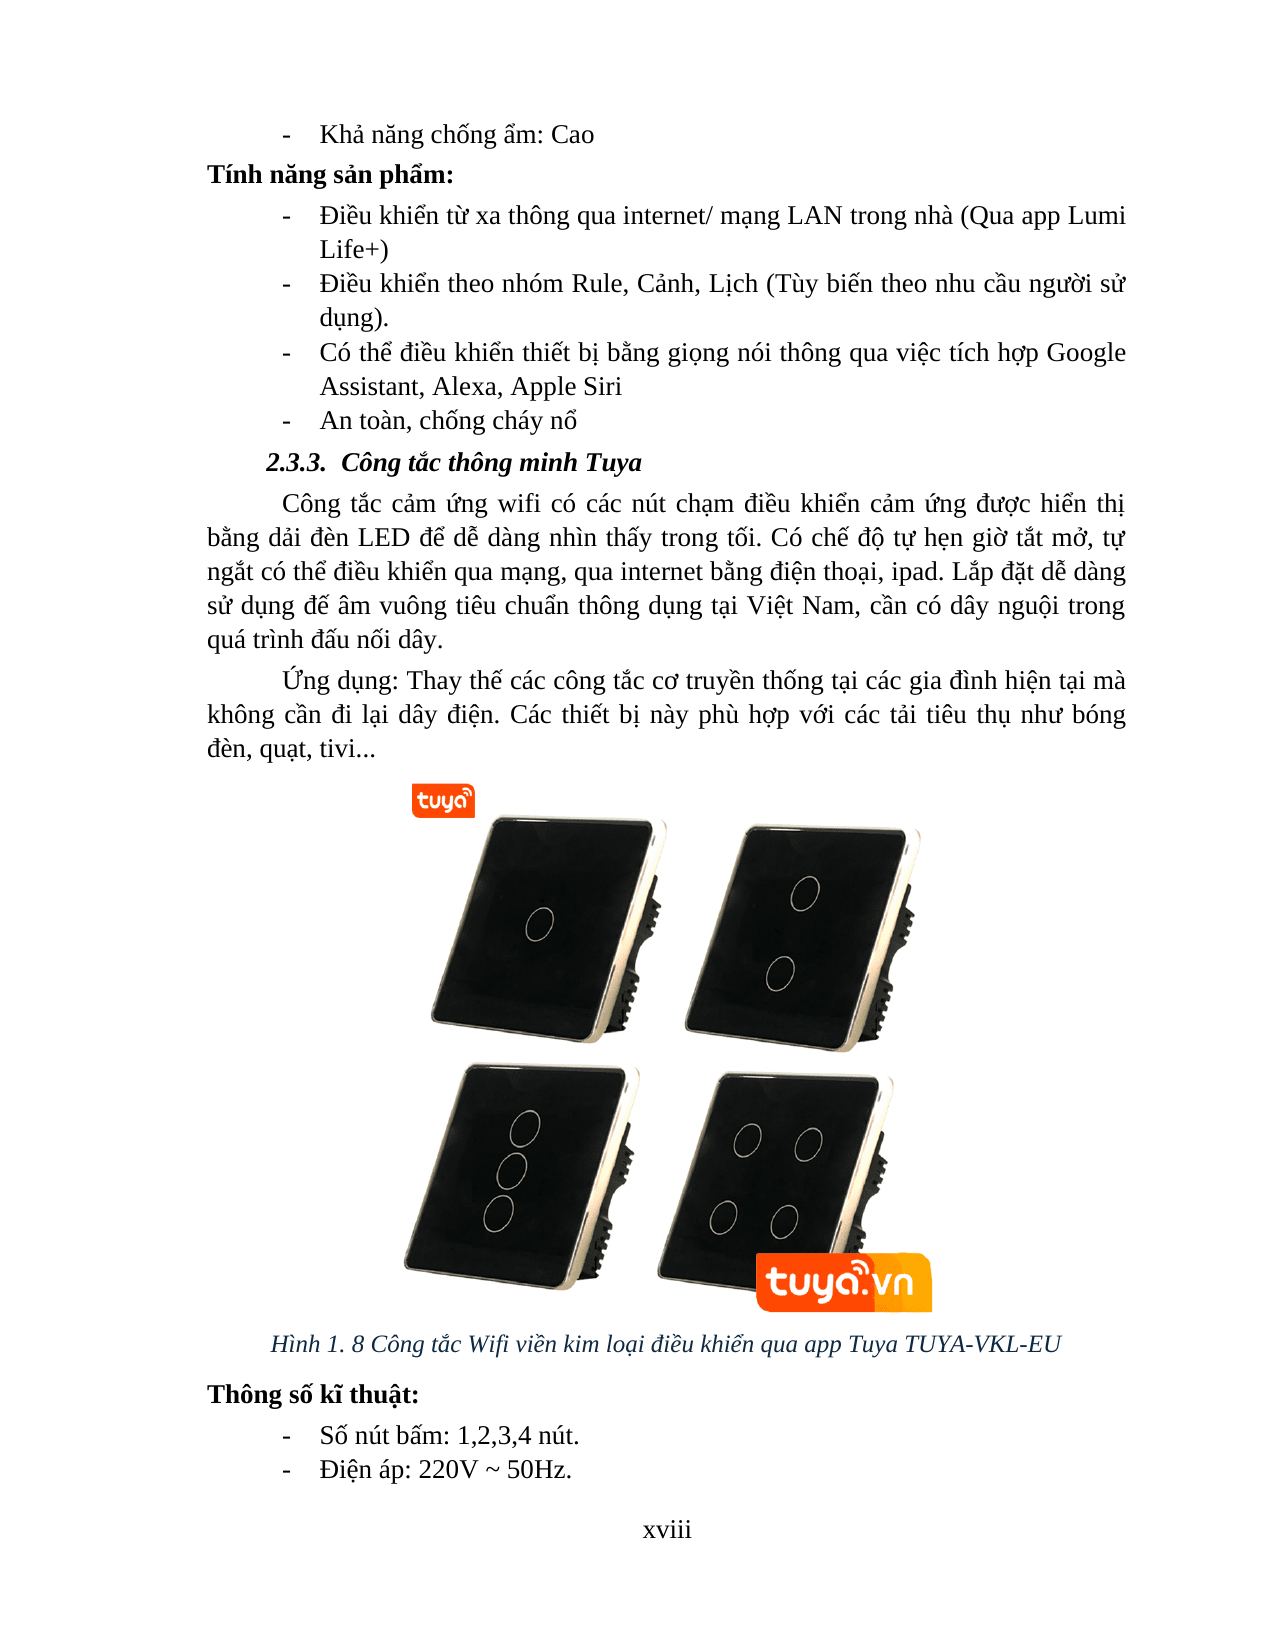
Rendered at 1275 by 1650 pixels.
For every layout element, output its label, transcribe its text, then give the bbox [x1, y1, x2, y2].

list Có thể điều khiển thiết bị bằng giọng nói thông qua việc tích hợp Google Assistant, Alexa, Apple Siri [282, 336, 1127, 401]
list Điều khiển theo nhóm Rule, Cảnh, Lịch (Tùy biến theo nhu cầu người sử dụng). [282, 267, 1127, 333]
picture [390, 772, 944, 1326]
text Công tắc cảm ứng wifi có các nút chạm điều khiển cảm ứng được hiển thị bằng dải đèn LED để dễ dàng nhìn thấy trong tối. Có chế độ tự hẹn giờ tắt mở, tự ngắt có thể điều khiển qua mạng, qua internet bằng điện thoại, ipad. Lắp đặt dễ dàng sử dụng đế âm vuông tiêu chuẩn thông dụng tại Việt Nam, cần có dây nguội trong quá trình đấu nối dây. [207, 487, 1127, 655]
subtitle Công tắc thông minh Tuya [266, 446, 1127, 478]
text Ứng dụng: Thay thế các công tắc cơ truyền thống tại các gia đình hiện tại mà không cần đi lại dây điện. Các thiết bị này phù hợp với các tải tiêu thụ như bóng đèn, quạt, tivi... [207, 664, 1127, 763]
list Điện áp: 220V ~ 50Hz. [282, 1453, 1127, 1484]
list An toàn, chống cháy nổ [282, 404, 1127, 435]
list Số nút bấm: 1,2,3,4 nút. [282, 1419, 1127, 1450]
list Điều khiển từ xa thông qua internet/ mạng LAN trong nhà (Qua app Lumi Life+) [282, 199, 1127, 264]
text Hình 1. 8 Công tắc Wifi viền kim loại điều khiển qua app Tuya TUYA-VKL-EU [207, 1329, 1127, 1358]
list Khả năng chống ẩm: Cao [282, 118, 1127, 149]
text Tính năng sản phẩm: [207, 158, 1127, 190]
text Thông số kĩ thuật: [207, 1378, 1127, 1409]
